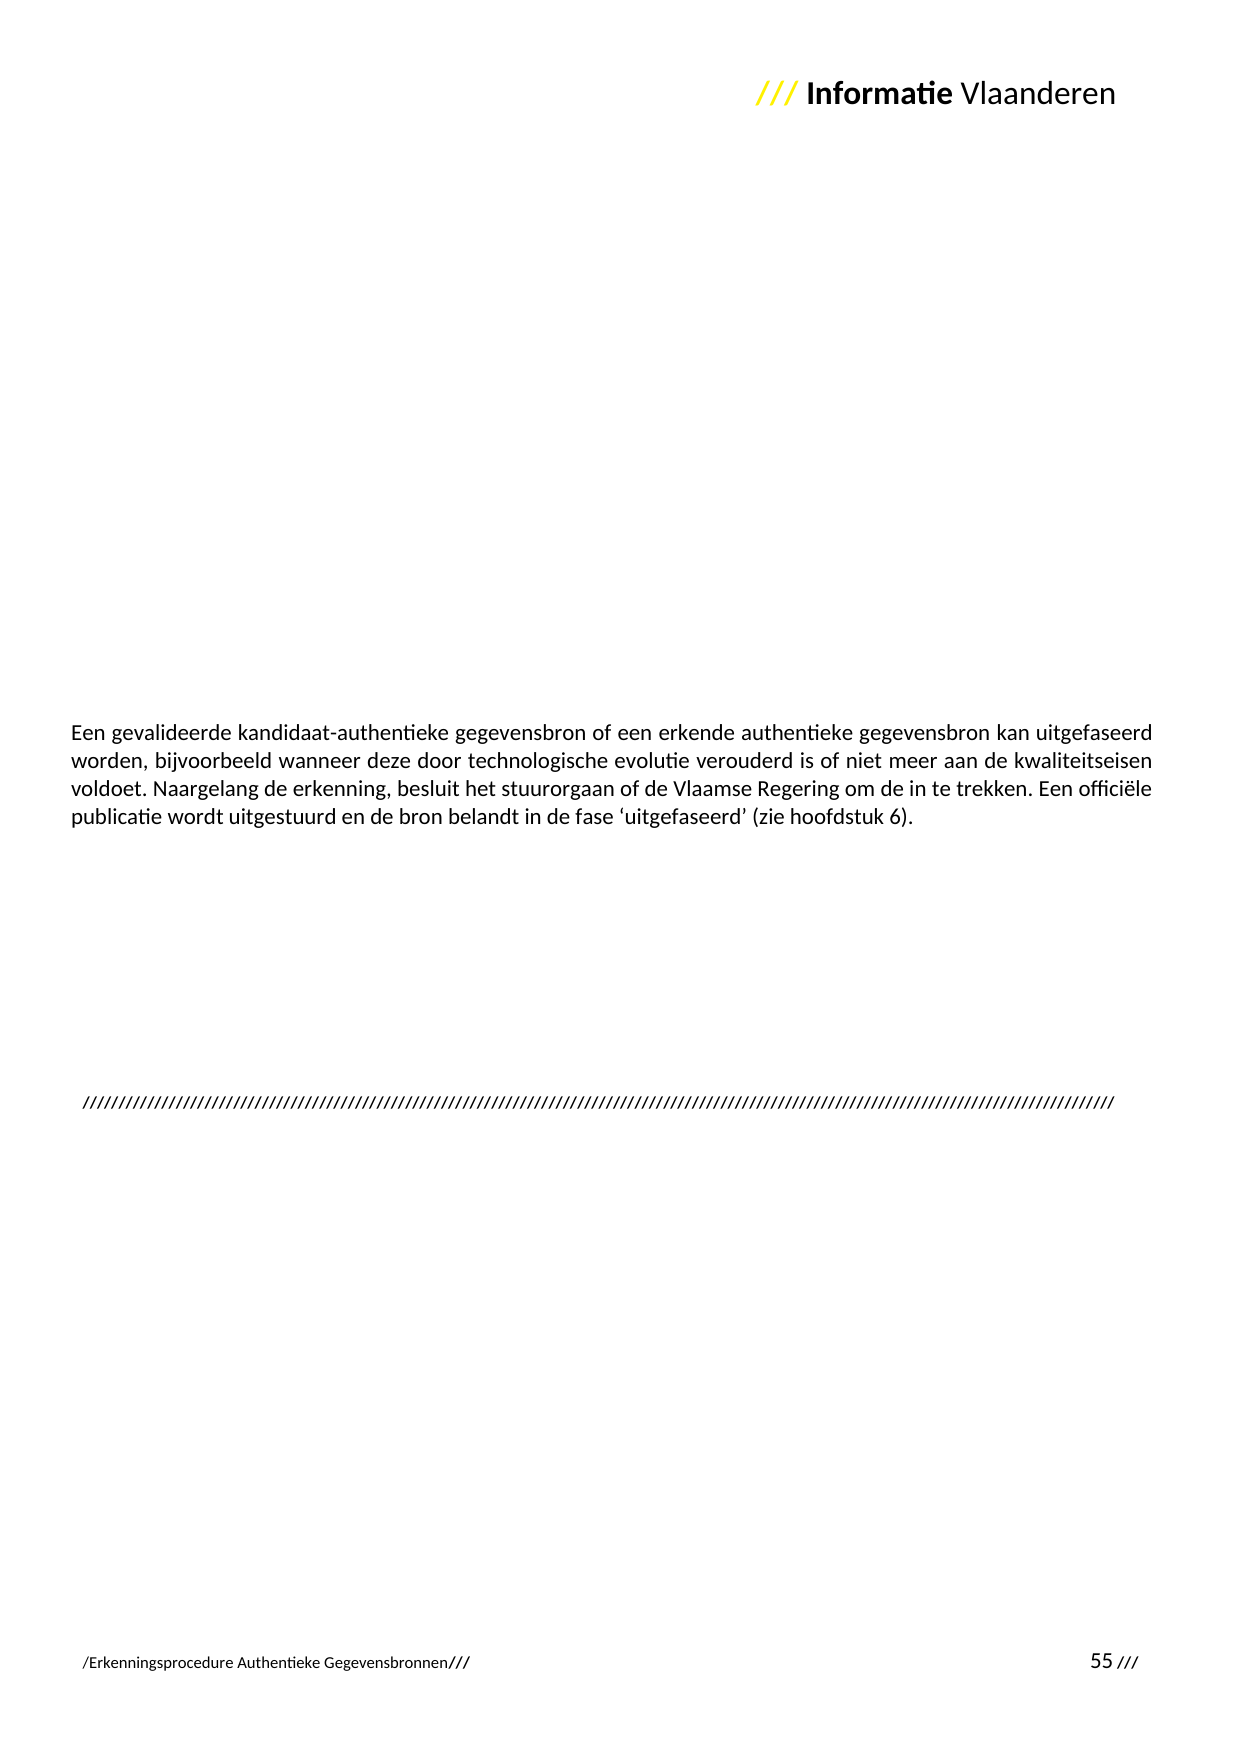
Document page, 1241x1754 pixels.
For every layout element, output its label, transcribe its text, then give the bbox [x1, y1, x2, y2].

text Een gevalideerde kandidaat-authentieke gegevensbron of een erkende authentieke gegevensbron kan uitgefaseerd worden, bijvoorbeeld wanneer deze door technologische evolutie verouderd is of niet meer aan de kwaliteitseisen voldoet. Naargelang de erkenning, besluit het stuurorgaan of de Vlaamse Regering om de in te trekken. Een officiële publicatie wordt uitgestuurd en de bron belandt in de fase ‘uitgefaseerd’ (zie hoofdstuk 6). [71, 718, 1155, 830]
